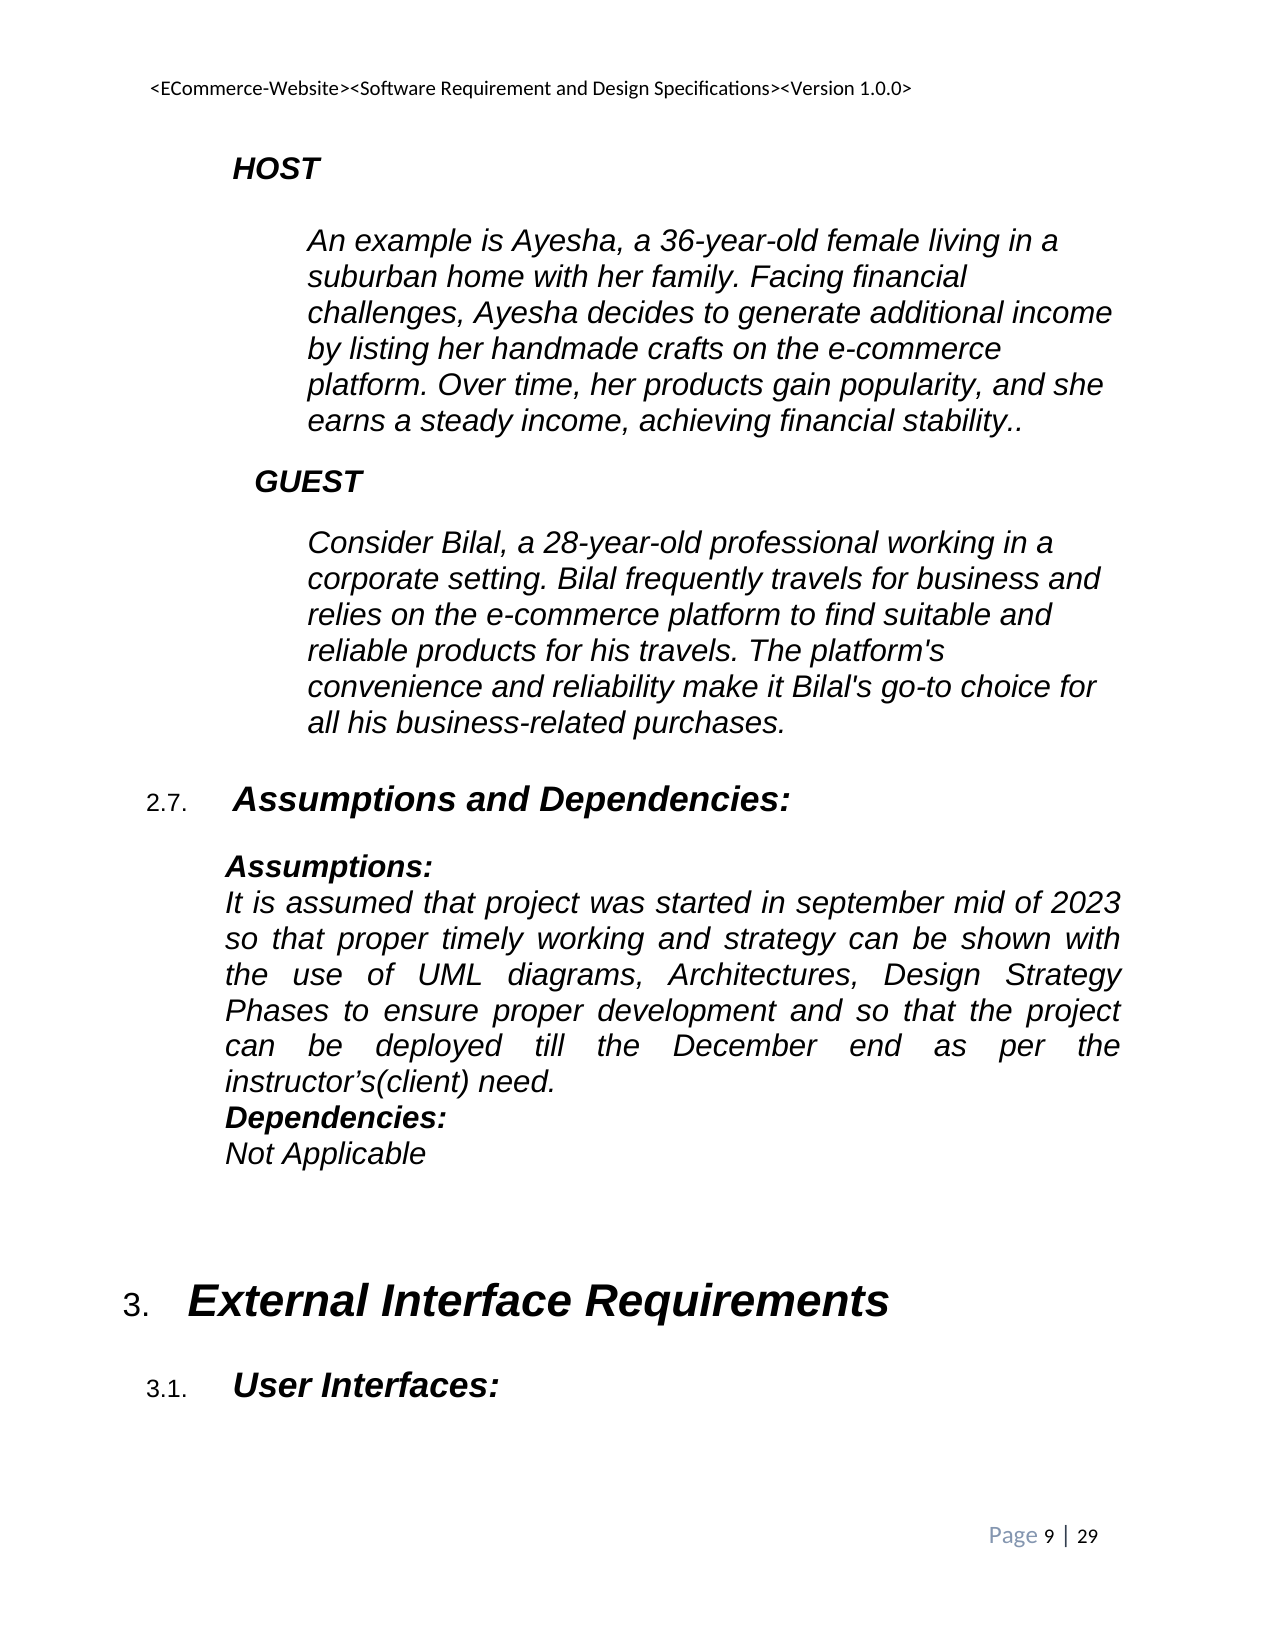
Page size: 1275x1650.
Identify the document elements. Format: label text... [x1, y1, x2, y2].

text An example is Ayesha, a 36-year-old female living in a suburban home with her family. Facing financial challenges, Ayesha decides to generate additional income by listing her handmade crafts on the e-commerce platform. Over time, her products gain popularity, and she earns a steady income, achieving financial stability.. [307, 222, 1125, 437]
list External Interface Requirements [150, 1273, 1125, 1326]
list User Interfaces: [187, 1365, 1125, 1405]
list Assumptions and Dependencies: [187, 778, 1125, 819]
text Assumptions: [225, 848, 1125, 884]
text Consider Bilal, a 28-year-old professional working in a corporate setting. Bilal frequently travels for business and relies on the e-commerce platform to find suitable and reliable products for his travels. The platform's convenience and reliability make it Bilal's go-to choice for all his business-related purchases. [307, 524, 1125, 740]
text It is assumed that project was started in september mid of 2023 so that proper timely working and strategy can be shown with the use of UML diagrams, Architectures, Design Strategy Phases to ensure proper development and so that the project can be deployed till the December end as per the instructor’s(client) need. [225, 884, 1125, 1099]
text Not Applicable [225, 1135, 1125, 1171]
text Dependencies: [225, 1099, 1125, 1135]
text HOST [232, 150, 1125, 186]
text GUEST [150, 463, 1125, 499]
